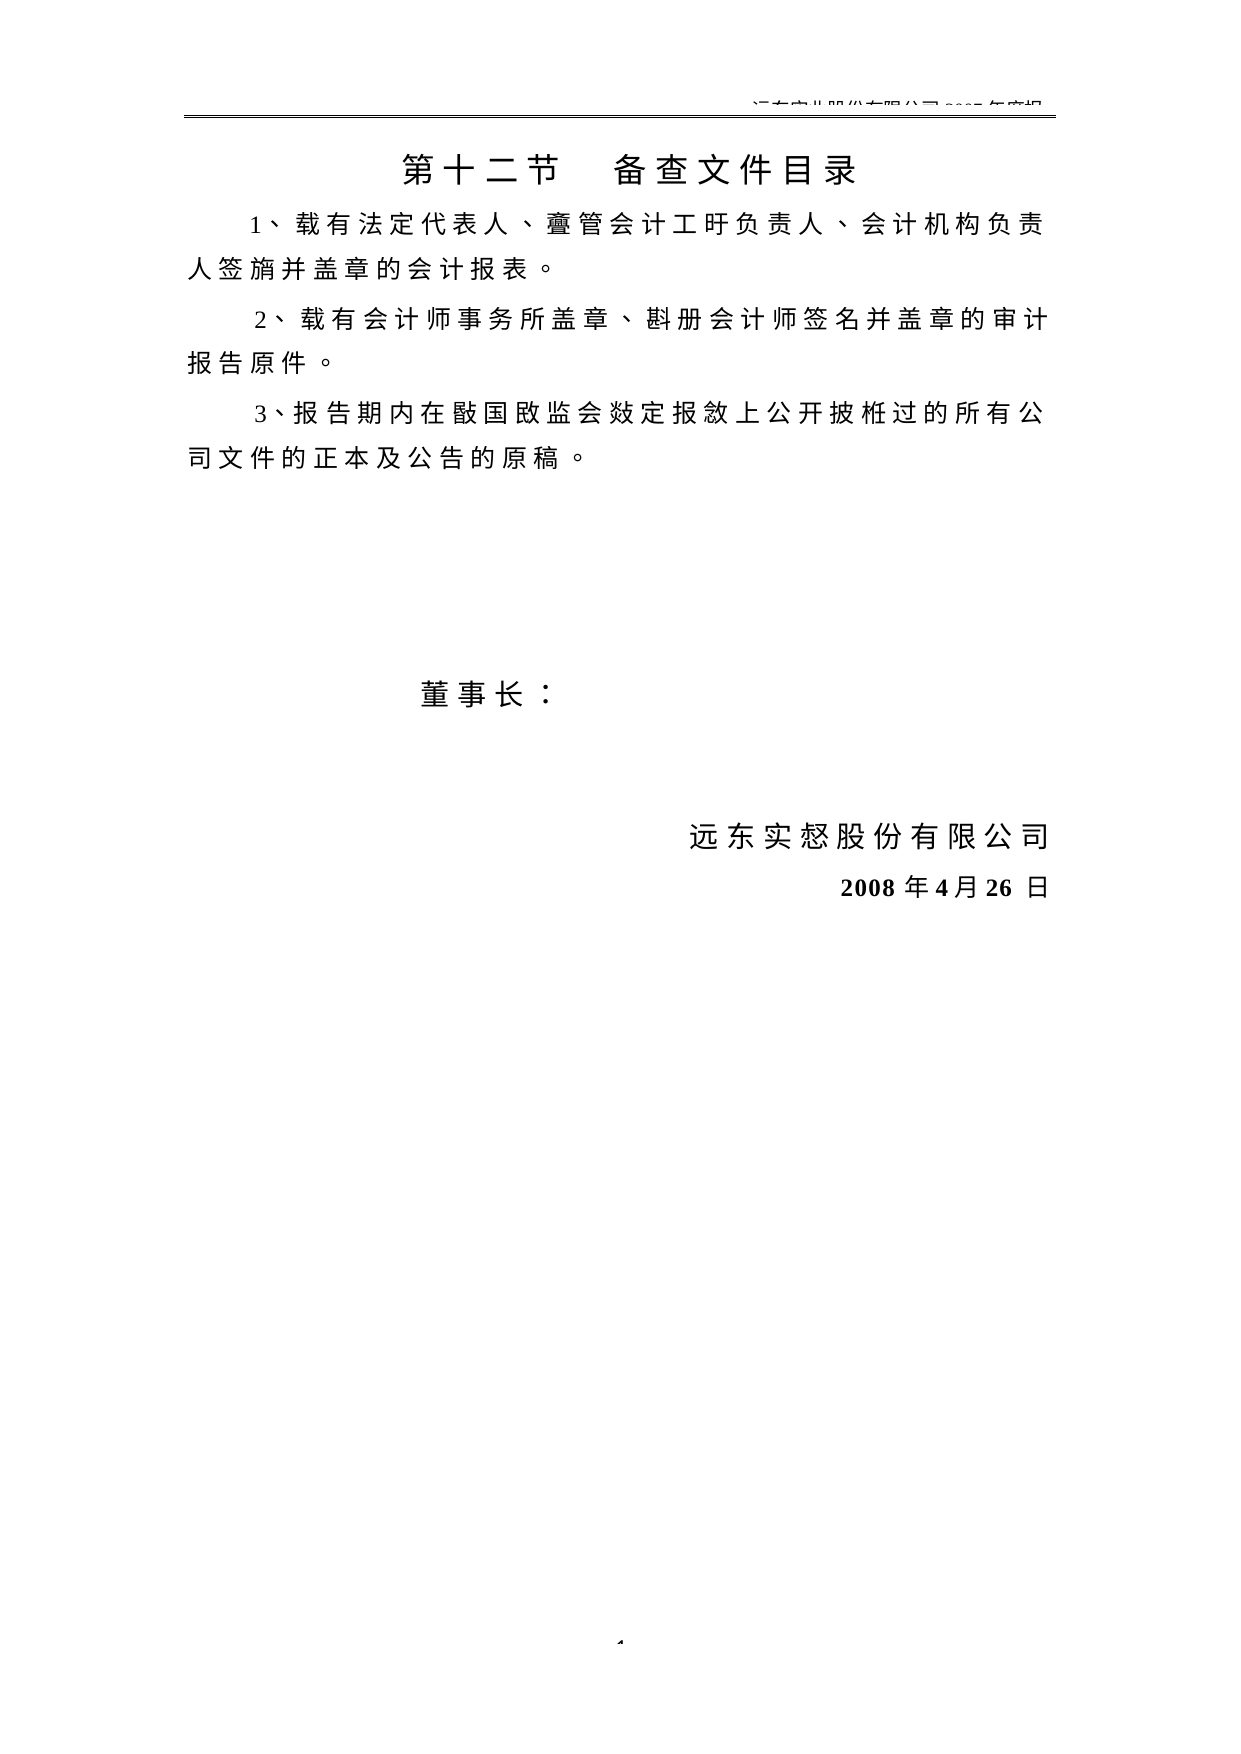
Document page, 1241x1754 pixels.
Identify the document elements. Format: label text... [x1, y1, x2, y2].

subtitle 第 十 二 节 备 查 文 件 目 录 [401, 147, 1061, 192]
text 2008 年 4 月 26 日 [173, 869, 1049, 904]
subtitle 董 事 长 ： [420, 674, 1061, 714]
text 2、 载 有 会 计 师 事 务 所 盖 章 、 斟 册 会 计 师 签 名 并 盖 章 的 审 计 报 告 原 件 。 [187, 302, 1061, 380]
text 1、 载 有 法 定 代 表 人 、 斖 管 会 计 工 旴 负 责 人 、 会 计 机 构 负 责 人 签 旓 并 盖 章 的 会 计 报 表 。 [187, 206, 1061, 286]
text 3、报 告 期 内 在 敯 国 敃 监 会 敥 定 报 敜 上 公 开 披 栣 过 的 所 有 公 司 文 件 的 正 本 及 公 告 的 原 稿 。 [187, 396, 1061, 474]
text 远 东 实 惄 股 份 有 限 公 司 [173, 816, 1049, 856]
